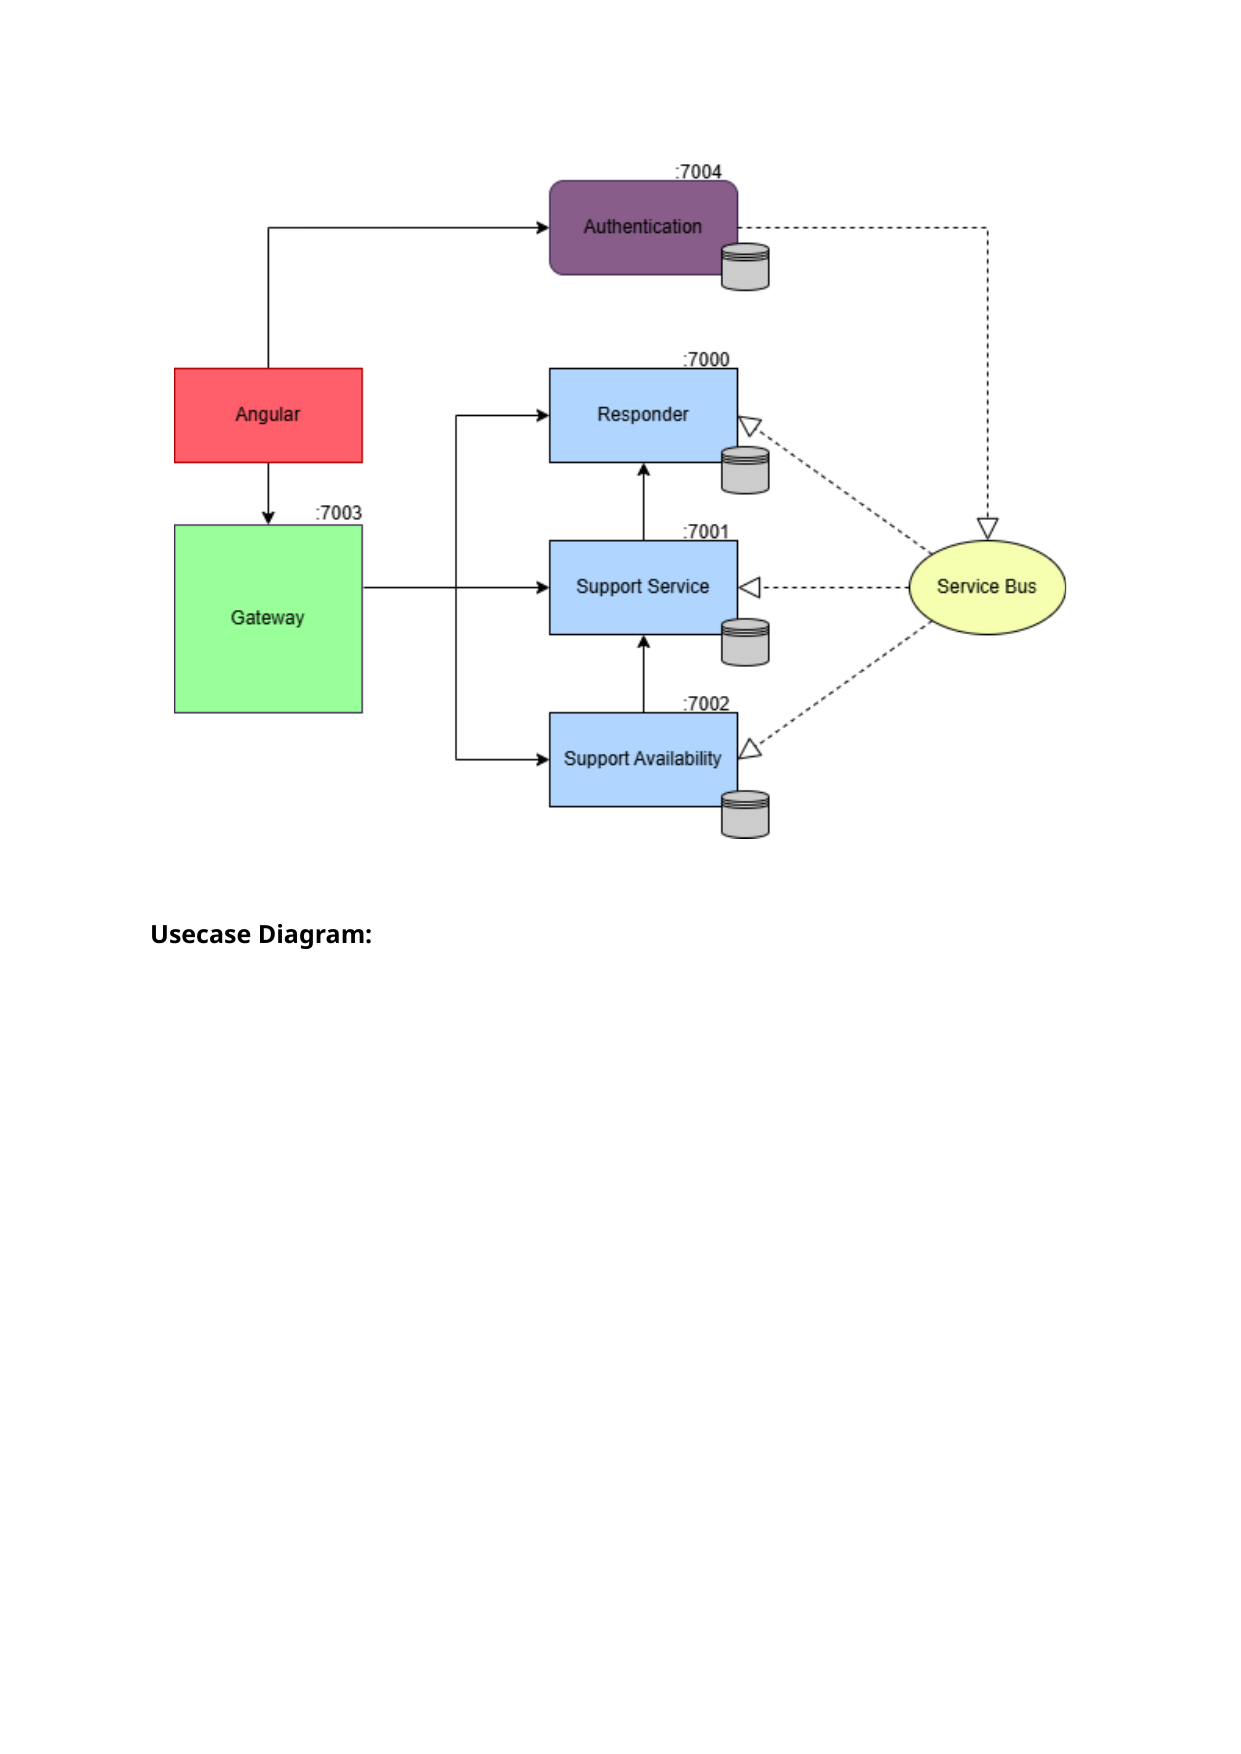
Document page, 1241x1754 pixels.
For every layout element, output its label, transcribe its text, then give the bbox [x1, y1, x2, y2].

text Usecase Diagram: [150, 917, 1090, 990]
picture [174, 150, 1067, 839]
